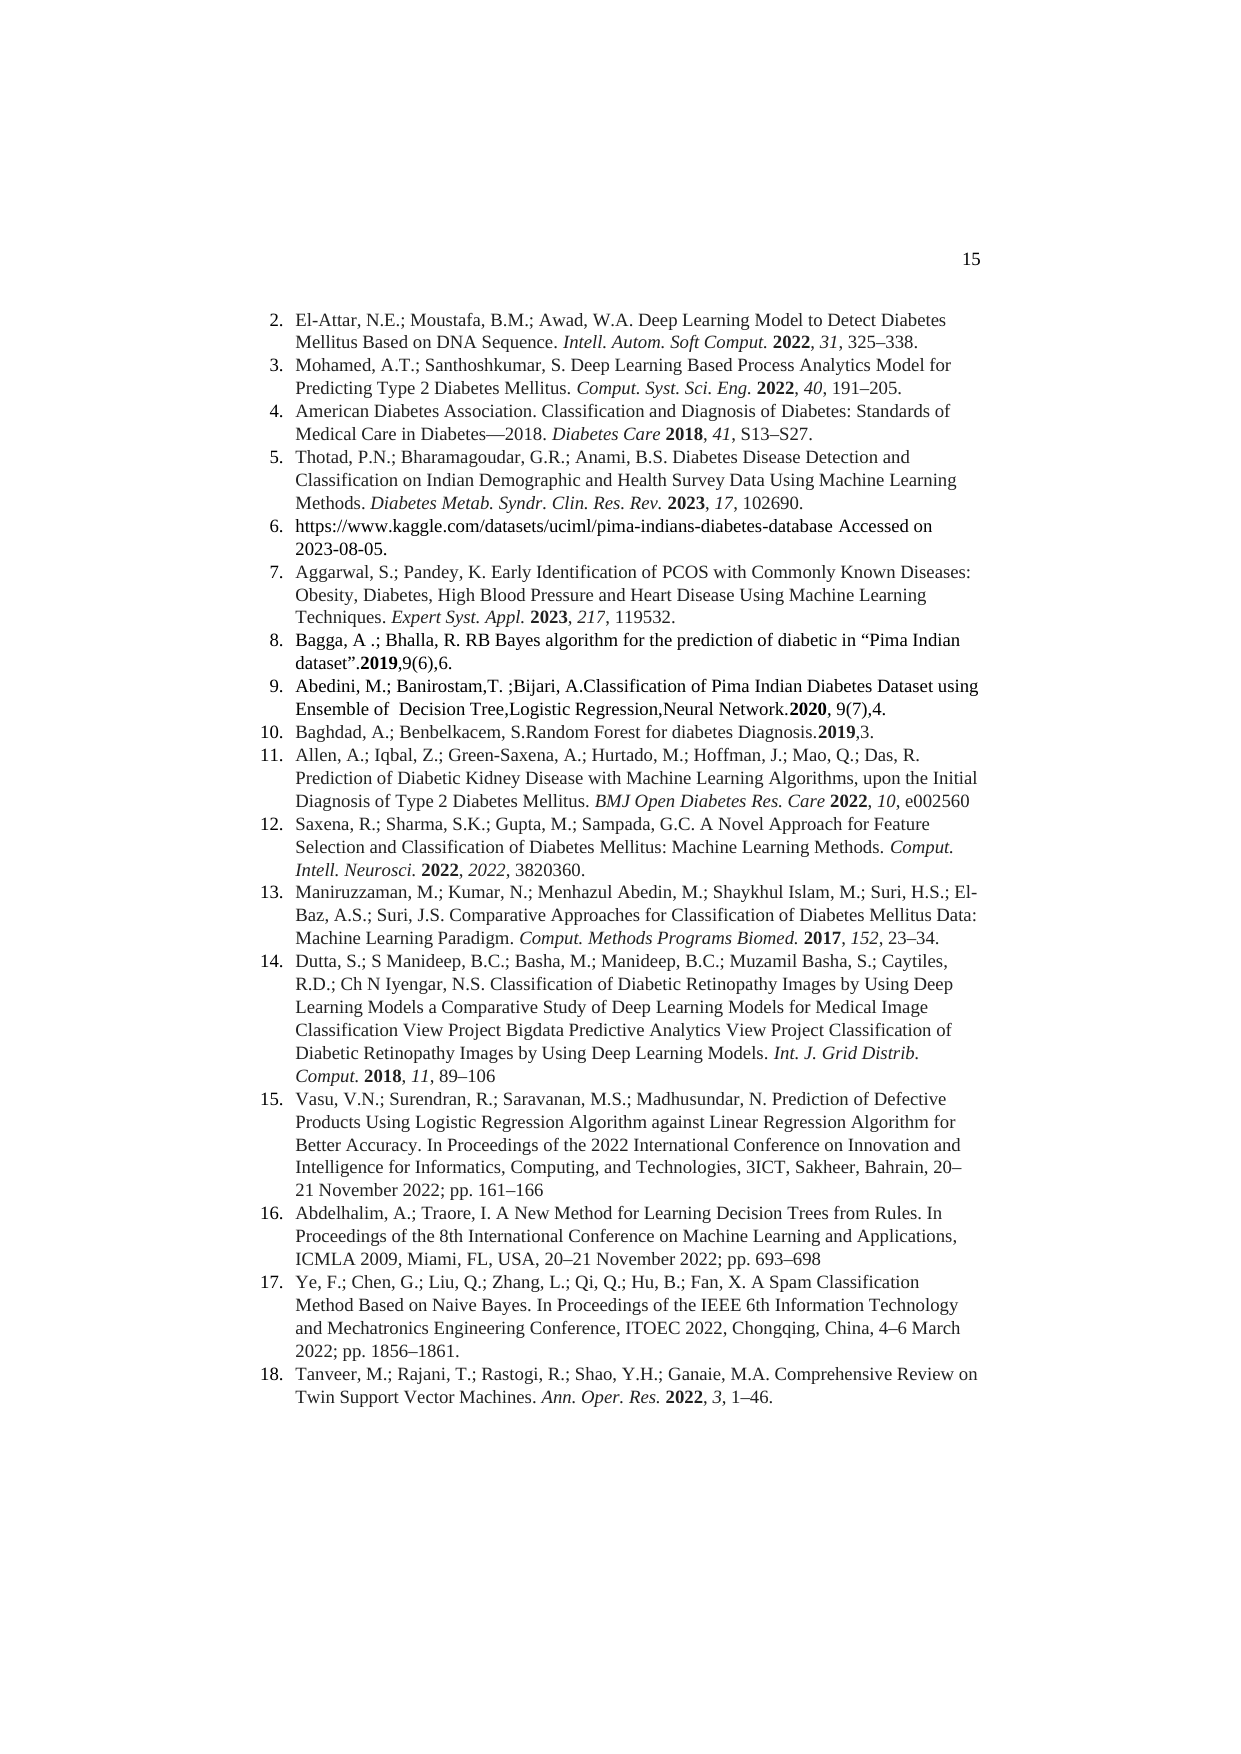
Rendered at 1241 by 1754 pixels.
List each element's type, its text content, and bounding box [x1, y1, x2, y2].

text Maniruzzaman, M.; Kumar, N.; Menhazul Abedin, M.; Shaykhul Islam, M.; Suri, H.S.; El-Baz, A.S.; Suri, J.S. Comparative Approaches for Classification of Diabetes Mellitus Data: Machine Learning Paradigm. Comput. Methods Programs Biomed. 2017, 152, 23–34. [283, 880, 980, 949]
text Baghdad, A.; Benbelkacem, S.Random Forest for diabetes Diagnosis.2019,3. [283, 719, 980, 742]
text American Diabetes Association. Classification and Diagnosis of Diabetes: Standards of Medical Care in Diabetes—2018. Diabetes Care 2018, 41, S13–S27. [283, 399, 980, 444]
text Tanveer, M.; Rajani, T.; Rastogi, R.; Shao, Y.H.; Ganaie, M.A. Comprehensive Review on Twin Support Vector Machines. Ann. Oper. Res. 2022, 3, 1–46. [283, 1361, 980, 1407]
text Abdelhalim, A.; Traore, I. A New Method for Learning Decision Trees from Rules. In Proceedings of the 8th International Conference on Machine Learning and Applications, ICMLA 2009, Miami, FL, USA, 20–21 November 2022; pp. 693–698 [283, 1201, 980, 1269]
text Bagga, A .; Bhalla, R. RB Bayes algorithm for the prediction of diabetic in “Pima Indian dataset”.2019,9(6),6. [283, 628, 980, 674]
text El-Attar, N.E.; Moustafa, B.M.; Awad, W.A. Deep Learning Model to Detect Diabetes Mellitus Based on DNA Sequence. Intell. Autom. Soft Comput. 2022, 31, 325–338. [283, 307, 980, 353]
text Vasu, V.N.; Surendran, R.; Saravanan, M.S.; Madhusundar, N. Prediction of Defective Products Using Logistic Regression Algorithm against Linear Regression Algorithm for Better Accuracy. In Proceedings of the 2022 International Conference on Innovation and Intelligence for Informatics, Computing, and Technologies, 3ICT, Sakheer, Bahrain, 20–21 November 2022; pp. 161–166 [283, 1086, 980, 1201]
text Mohamed, A.T.; Santhoshkumar, S. Deep Learning Based Process Analytics Model for Predicting Type 2 Diabetes Mellitus. Comput. Syst. Sci. Eng. 2022, 40, 191–205. [283, 353, 980, 399]
text https://www.kaggle.com/datasets/uciml/pima-indians-diabetes-database Accessed on 2023-08-05. [283, 513, 980, 559]
text Abedini, M.; Banirostam,T. ;Bijari, A.Classification of Pima Indian Diabetes Dataset using Ensemble of Decision Tree,Logistic Regression,Neural Network.2020, 9(7),4. [283, 674, 980, 719]
text Thotad, P.N.; Bharamagoudar, G.R.; Anami, B.S. Diabetes Disease Detection and Classification on Indian Demographic and Health Survey Data Using Machine Learning Methods. Diabetes Metab. Syndr. Clin. Res. Rev. 2023, 17, 102690. [283, 444, 980, 513]
text Allen, A.; Iqbal, Z.; Green-Saxena, A.; Hurtado, M.; Hoffman, J.; Mao, Q.; Das, R. Prediction of Diabetic Kidney Disease with Machine Learning Algorithms, upon the Initial Diagnosis of Type 2 Diabetes Mellitus. BMJ Open Diabetes Res. Care 2022, 10, e002560 [283, 742, 980, 811]
text Saxena, R.; Sharma, S.K.; Gupta, M.; Sampada, G.C. A Novel Approach for Feature Selection and Classification of Diabetes Mellitus: Machine Learning Methods. Comput. Intell. Neurosci. 2022, 2022, 3820360. [283, 811, 980, 880]
text Aggarwal, S.; Pandey, K. Early Identification of PCOS with Commonly Known Diseases: Obesity, Diabetes, High Blood Pressure and Heart Disease Using Machine Learning Techniques. Expert Syst. Appl. 2023, 217, 119532. [283, 559, 980, 628]
text Ye, F.; Chen, G.; Liu, Q.; Zhang, L.; Qi, Q.; Hu, B.; Fan, X. A Spam Classification Method Based on Naive Bayes. In Proceedings of the IEEE 6th Information Technology and Mechatronics Engineering Conference, ITOEC 2022, Chongqing, China, 4–6 March 2022; pp. 1856–1861. [283, 1269, 980, 1361]
text Dutta, S.; S Manideep, B.C.; Basha, M.; Manideep, B.C.; Muzamil Basha, S.; Caytiles, R.D.; Ch N Iyengar, N.S. Classification of Diabetic Retinopathy Images by Using Deep Learning Models a Comparative Study of Deep Learning Models for Medical Image Classification View Project Bigdata Predictive Analytics View Project Classification of Diabetic Retinopathy Images by Using Deep Learning Models. Int. J. Grid Distrib. Comput. 2018, 11, 89–106 [283, 949, 980, 1086]
